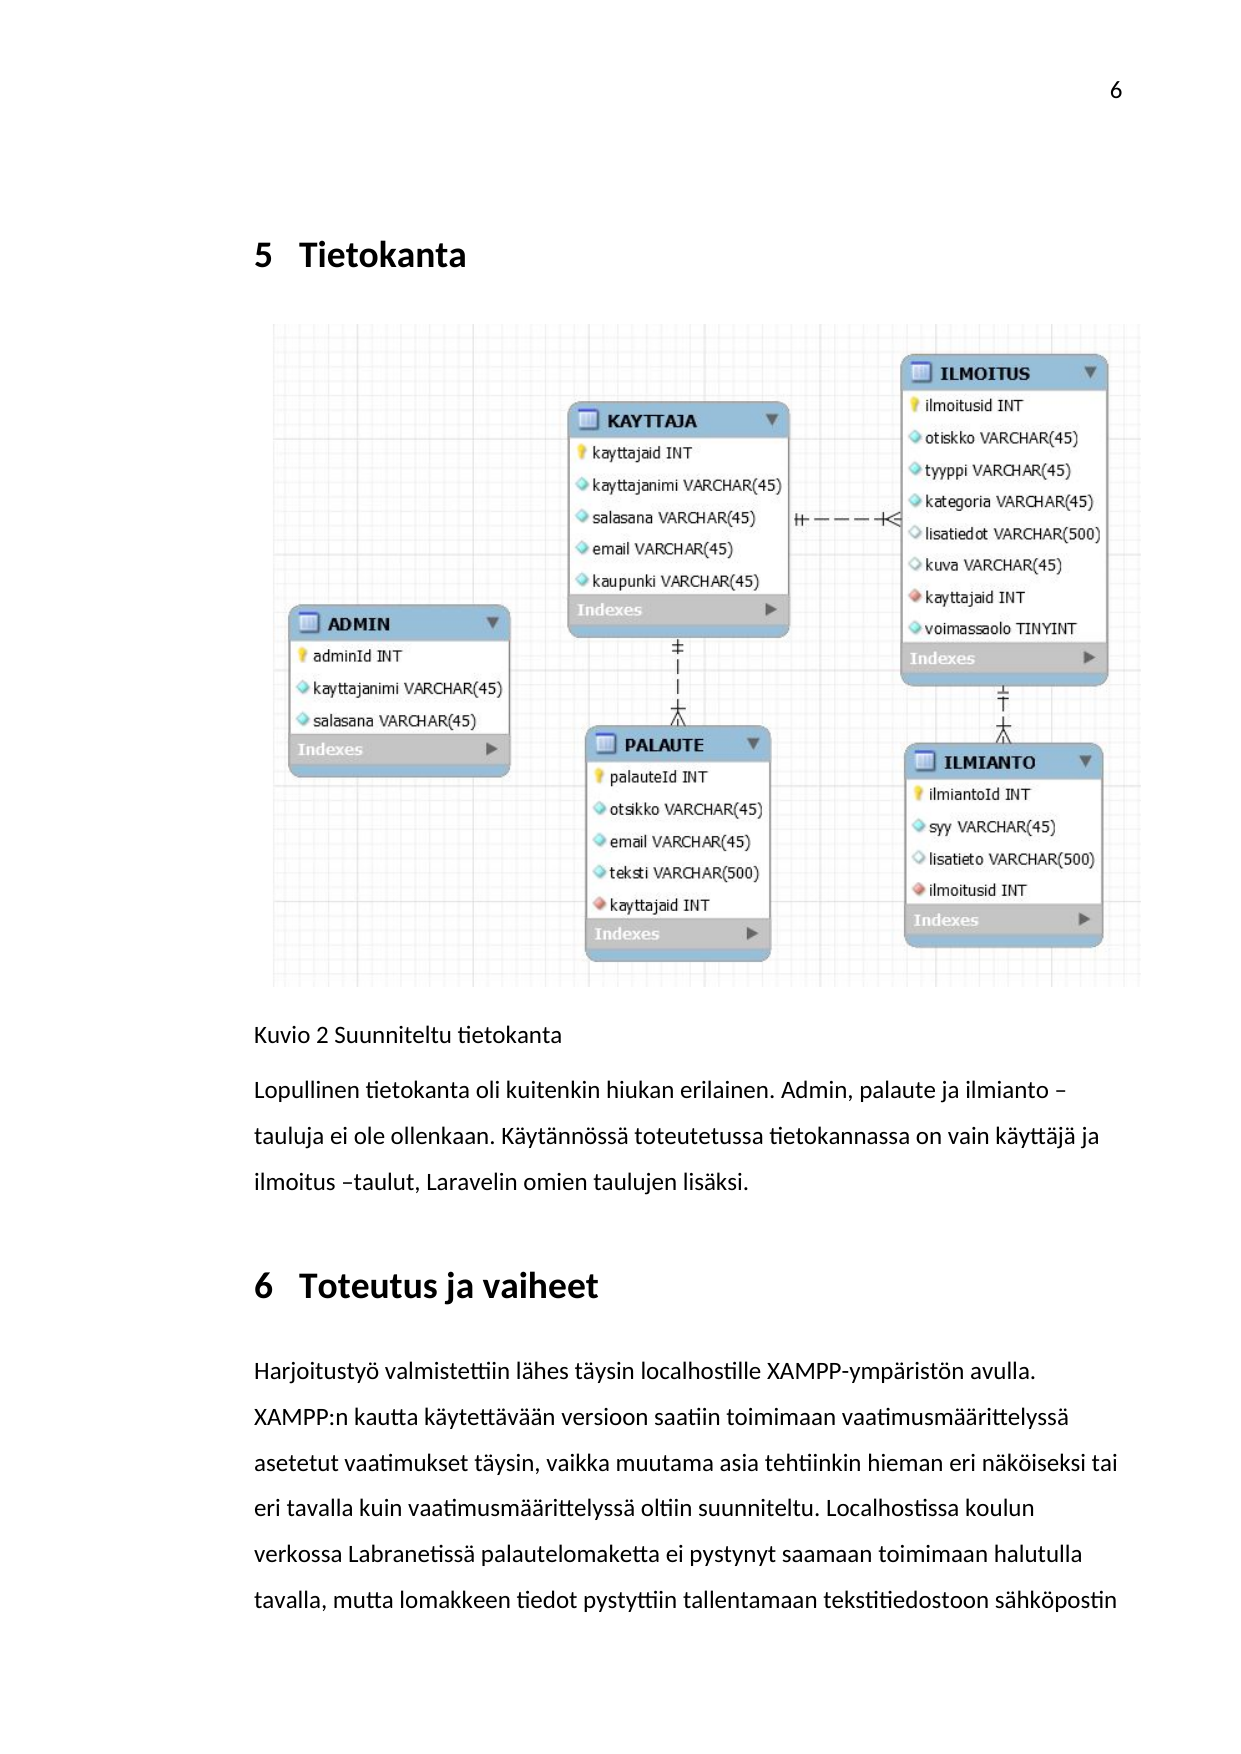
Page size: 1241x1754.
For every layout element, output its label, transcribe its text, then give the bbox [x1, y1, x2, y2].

subtitle Tietokanta [254, 231, 1122, 276]
subtitle Toteutus ja vaiheet [254, 1262, 1122, 1307]
text Lopullinen tietokanta oli kuitenkin hiukan erilainen. Admin, palaute ja ilmianto –tauluja ei ole ollenkaan. Käytännössä toteutetussa tietokannassa on vain käyttäjä ja ilmoitus –taulut, Laravelin omien taulujen lisäksi. [254, 1074, 1122, 1196]
text Kuvio 2 Suunniteltu tietokanta [254, 1019, 1122, 1049]
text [254, 1355, 1122, 1614]
